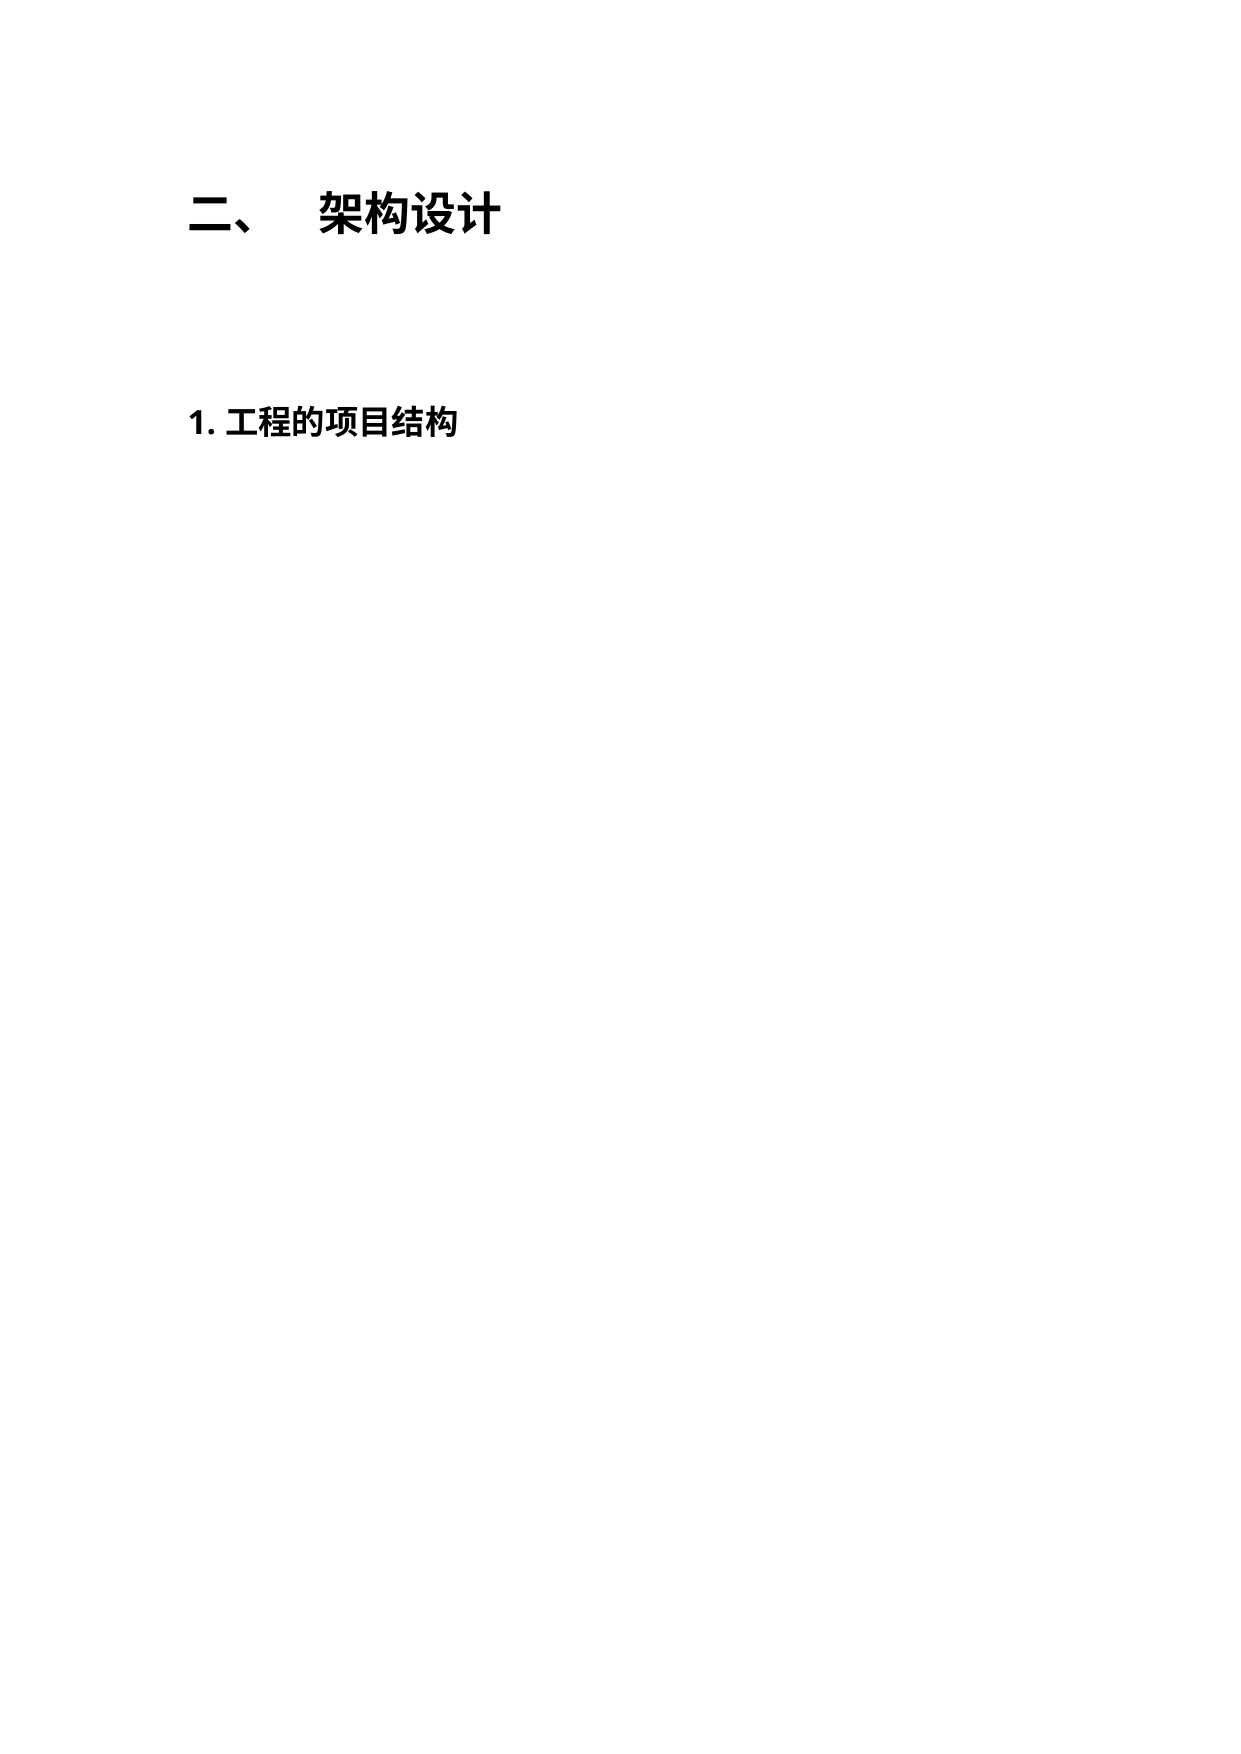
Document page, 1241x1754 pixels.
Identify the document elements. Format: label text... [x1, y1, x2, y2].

subtitle 架构设计 [187, 162, 1053, 259]
subtitle 工程的项目结构 [187, 387, 1053, 452]
